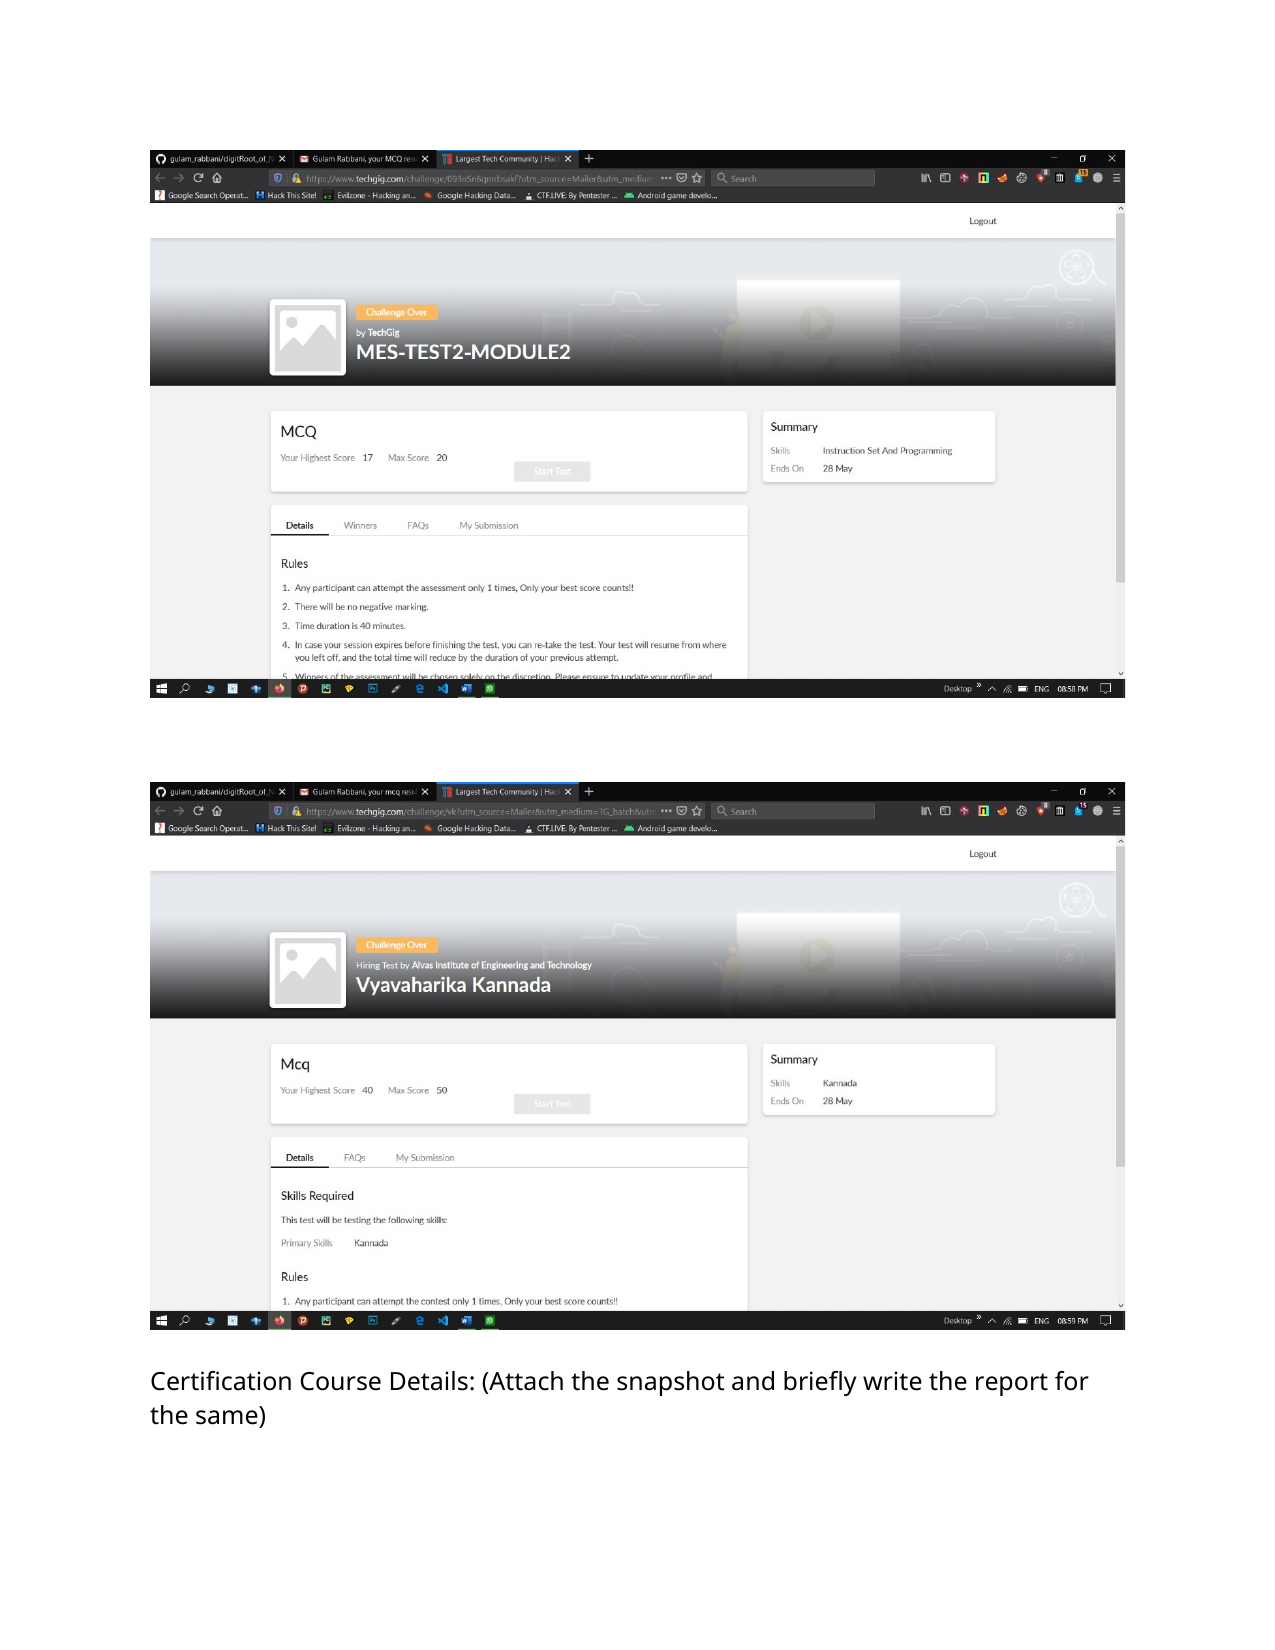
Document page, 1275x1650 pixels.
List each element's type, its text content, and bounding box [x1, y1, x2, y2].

text Certification Course Details: (Attach the snapshot and briefly write the report for the same) [150, 1363, 1125, 1431]
picture [150, 782, 1125, 1330]
picture [150, 150, 1125, 698]
